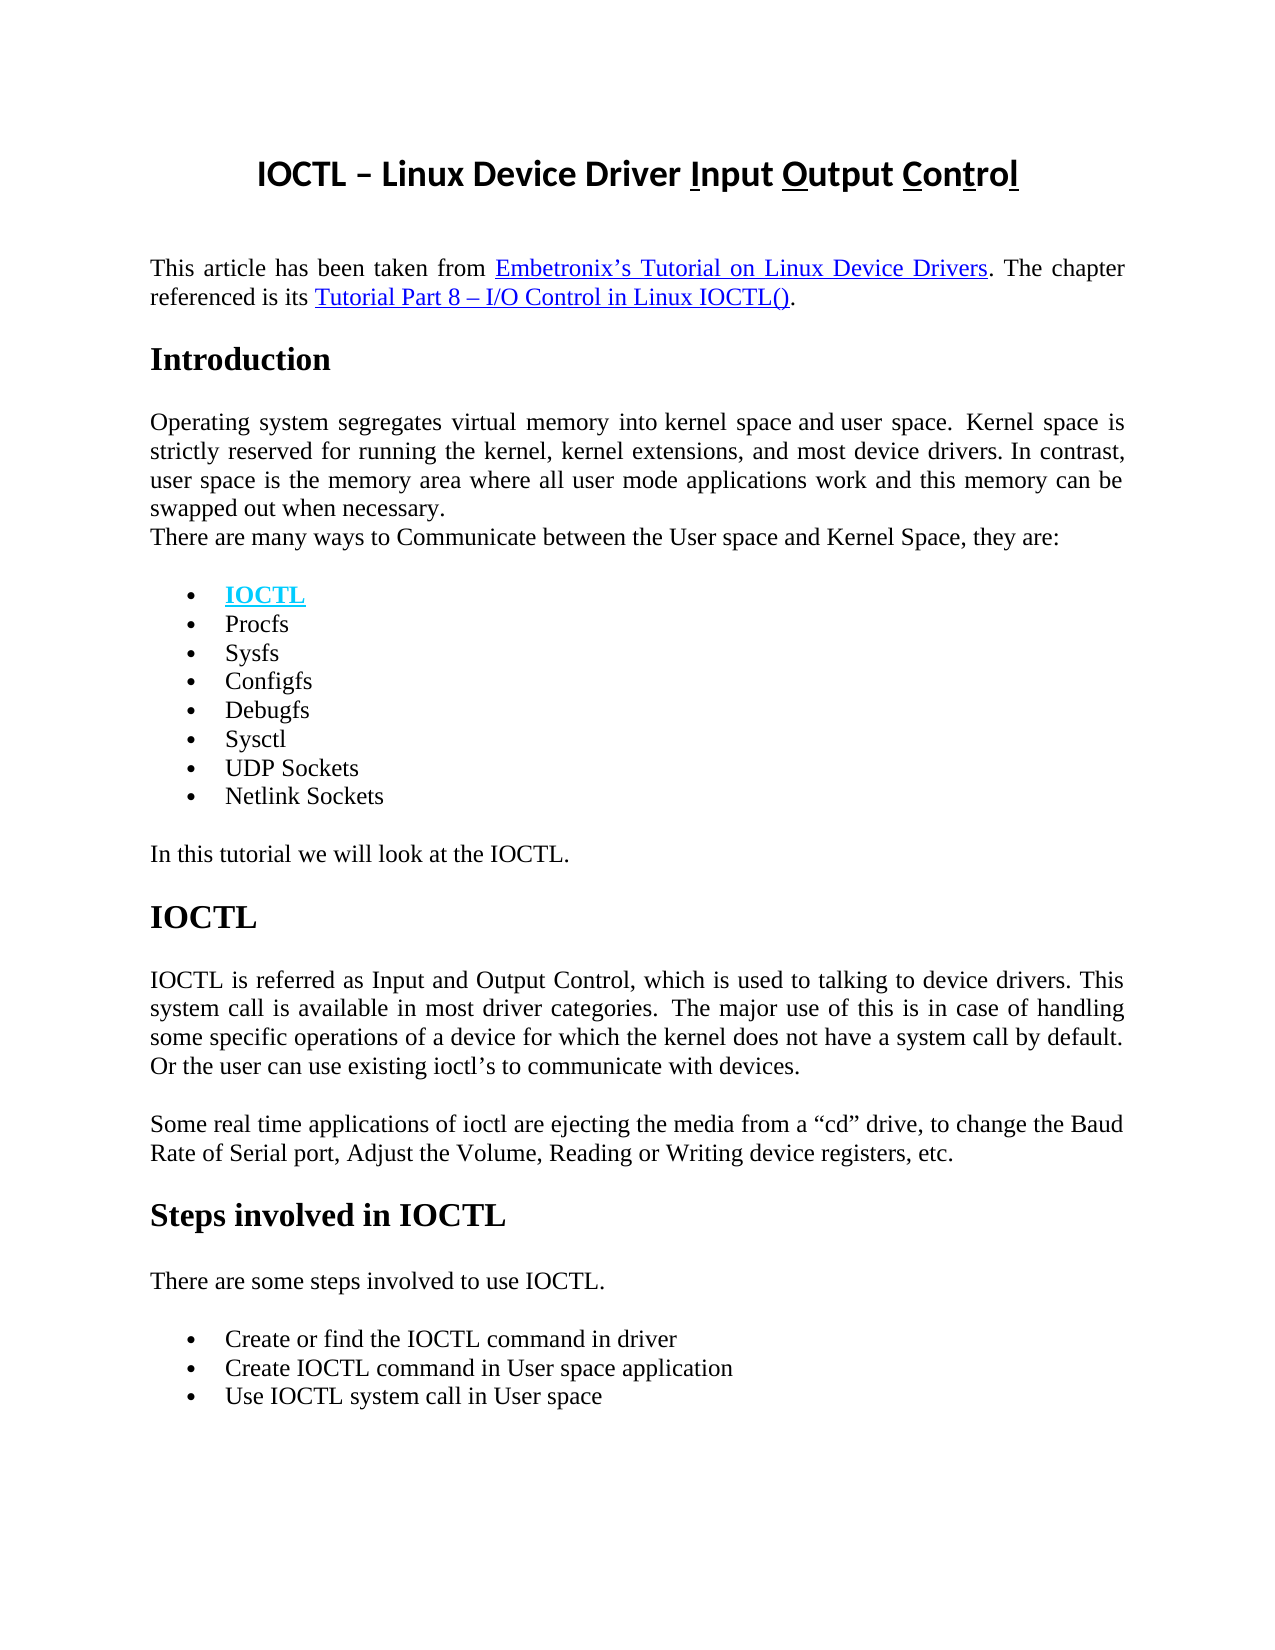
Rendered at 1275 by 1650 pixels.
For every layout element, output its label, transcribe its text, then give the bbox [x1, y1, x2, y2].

text IOCTL [150, 897, 1125, 936]
list UDP Sockets [187, 753, 1125, 781]
list Sysctl [187, 724, 1125, 753]
text IOCTL is referred as Input and Output Control, which is used to talking to device drivers. This system call is available in most driver categories. The major use of this is in case of handling some specific operations of a device for which the kernel does not have a system call by default. Or the user can use existing ioctl’s to communicate with devices. [150, 965, 1125, 1080]
text This article has been taken from Embetronix’s Tutorial on Linux Device Drivers. The chapter referenced is its Tutorial Part 8 – I/O Control in Linux IOCTL(). [150, 253, 1125, 311]
list Create IOCTL command in User space application [187, 1353, 1125, 1381]
list Create or find the IOCTL command in driver [187, 1324, 1125, 1353]
list Debugfs [187, 695, 1125, 724]
text Steps involved in IOCTL [150, 1196, 1125, 1234]
text IOCTL – Linux Device Driver Input Output Control [150, 150, 1125, 196]
text Some real time applications of ioctl are ejecting the media from a “cd” drive, to change the Baud Rate of Serial port, Adjust the Volume, Reading or Writing device registers, etc. [150, 1109, 1125, 1166]
text There are some steps involved to use IOCTL. [150, 1266, 1125, 1295]
text In this tutorial we will look at the IOCTL. [150, 839, 1125, 868]
list Use IOCTL system call in User space [187, 1381, 1125, 1410]
list Configfs [187, 666, 1125, 695]
text There are many ways to Communicate between the User space and Kernel Space, they are: [150, 522, 1125, 551]
list Procfs [187, 609, 1125, 638]
text Operating system segregates virtual memory into kernel space and user space. Kernel space is strictly reserved for running the kernel, kernel extensions, and most device drivers. In contrast, user space is the memory area where all user mode applications work and this memory can be swapped out when necessary. [150, 407, 1125, 522]
list IOCTL [187, 580, 1125, 609]
list Sysfs [187, 638, 1125, 666]
list Netlink Sockets [187, 781, 1125, 810]
text Introduction [150, 340, 1125, 378]
